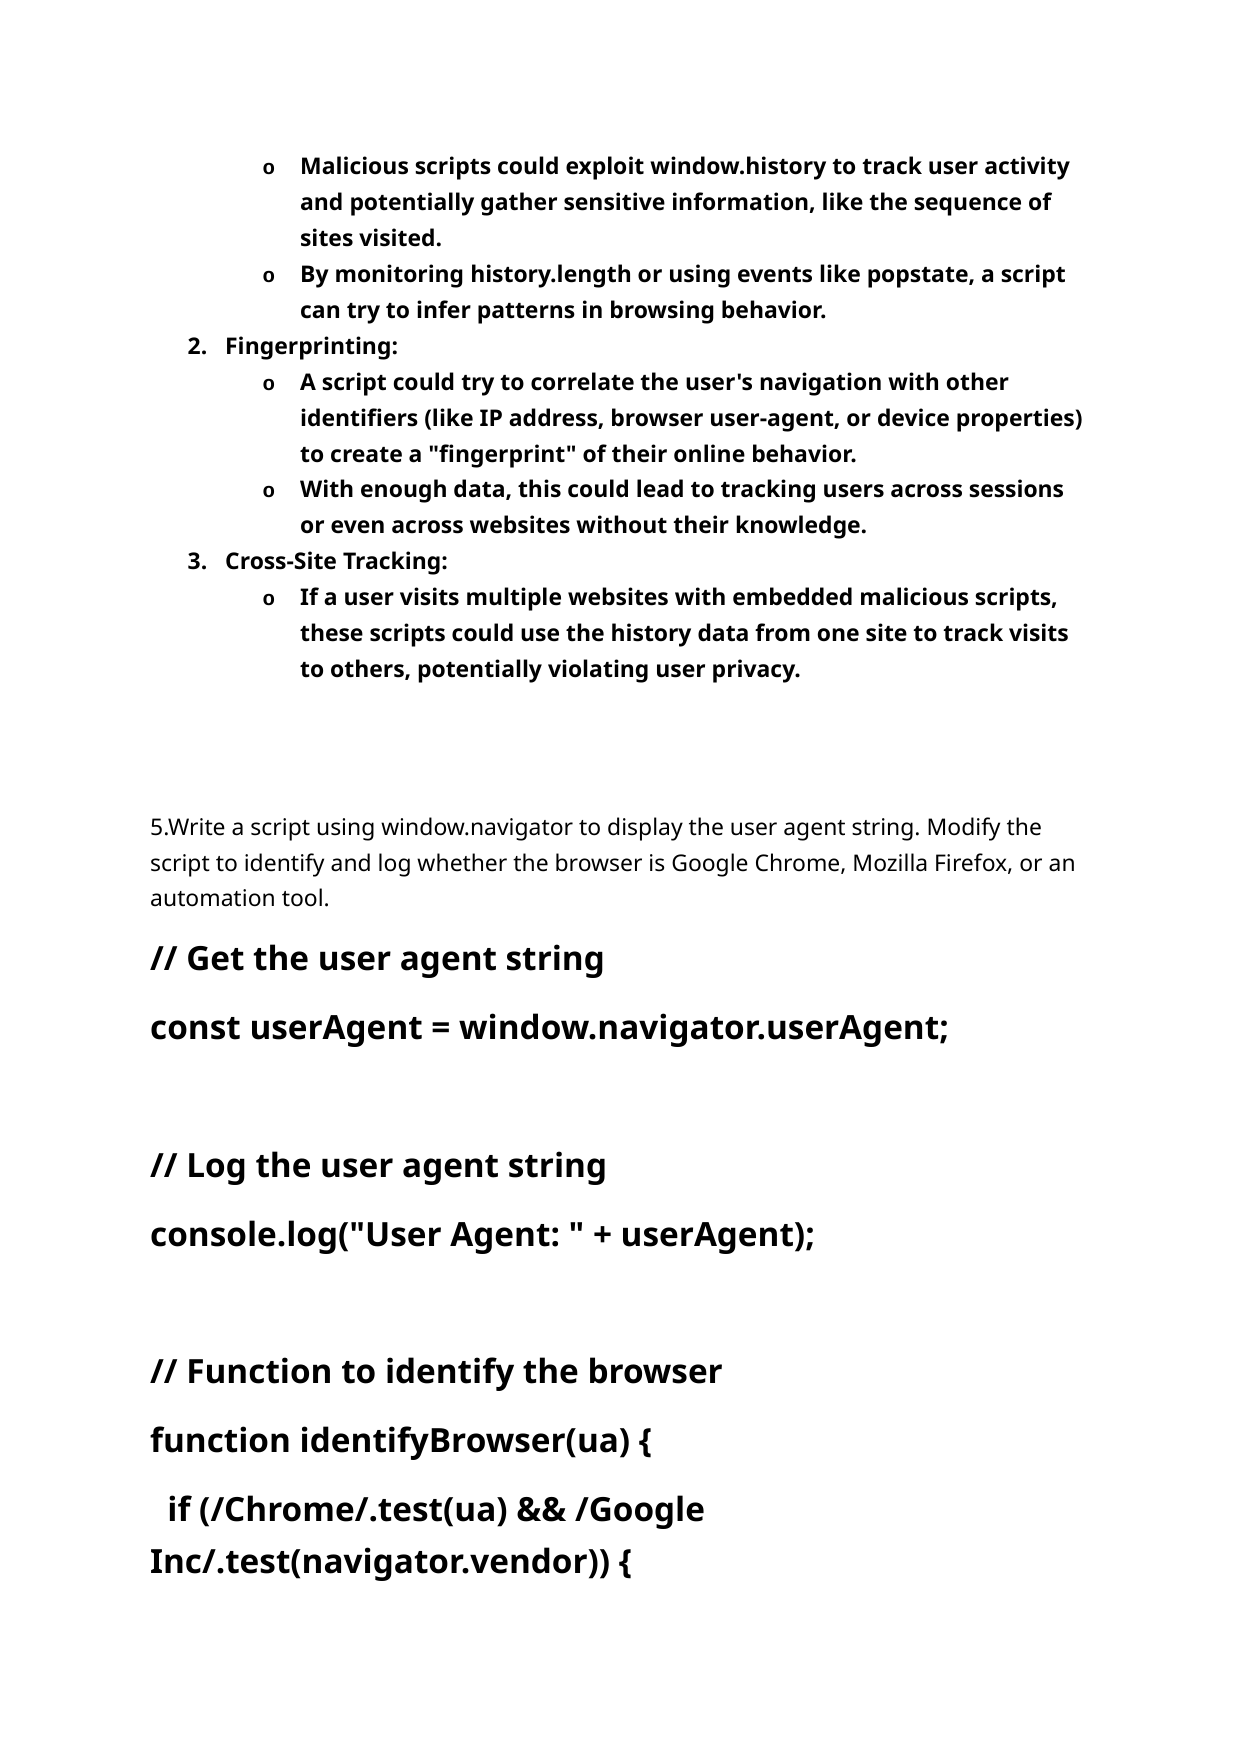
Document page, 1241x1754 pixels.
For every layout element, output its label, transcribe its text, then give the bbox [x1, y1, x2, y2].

list A script could try to correlate the user's navigation with other identifiers (like IP address, browser user-agent, or device properties) to create a "fingerprint" of their online behavior. [262, 366, 1090, 469]
list By monitoring history.length or using events like popstate, a script can try to infer patterns in browsing behavior. [262, 258, 1090, 325]
list Malicious scripts could exploit window.history to track user activity and potentially gather sensitive information, like the sequence of sites visited. [262, 150, 1090, 253]
list Cross-Site Tracking: [187, 545, 1090, 577]
text function identifyBrowser(ua) { [150, 1417, 1090, 1462]
text // Get the user agent string [150, 935, 1090, 980]
text // Log the user agent string [150, 1142, 1090, 1187]
text console.log("User Agent: " + userAgent); [150, 1210, 1090, 1256]
text if (/Chrome/.test(ua) && /Google Inc/.test(navigator.vendor)) { [150, 1486, 1090, 1583]
list If a user visits multiple websites with embedded malicious scripts, these scripts could use the history data from one site to track visits to others, potentially violating user privacy. [262, 581, 1090, 684]
list Fingerprinting: [187, 330, 1090, 361]
text // Function to identify the browser [150, 1348, 1090, 1393]
text const userAgent = window.navigator.userAgent; [150, 1004, 1090, 1049]
text 5.Write a script using window.navigator to display the user agent string. Modify the script to identify and log whether the browser is Google Chrome, Mozilla Firefox, or an automation tool. [150, 811, 1090, 914]
list With enough data, this could lead to tracking users across sessions or even across websites without their knowledge. [262, 473, 1090, 541]
